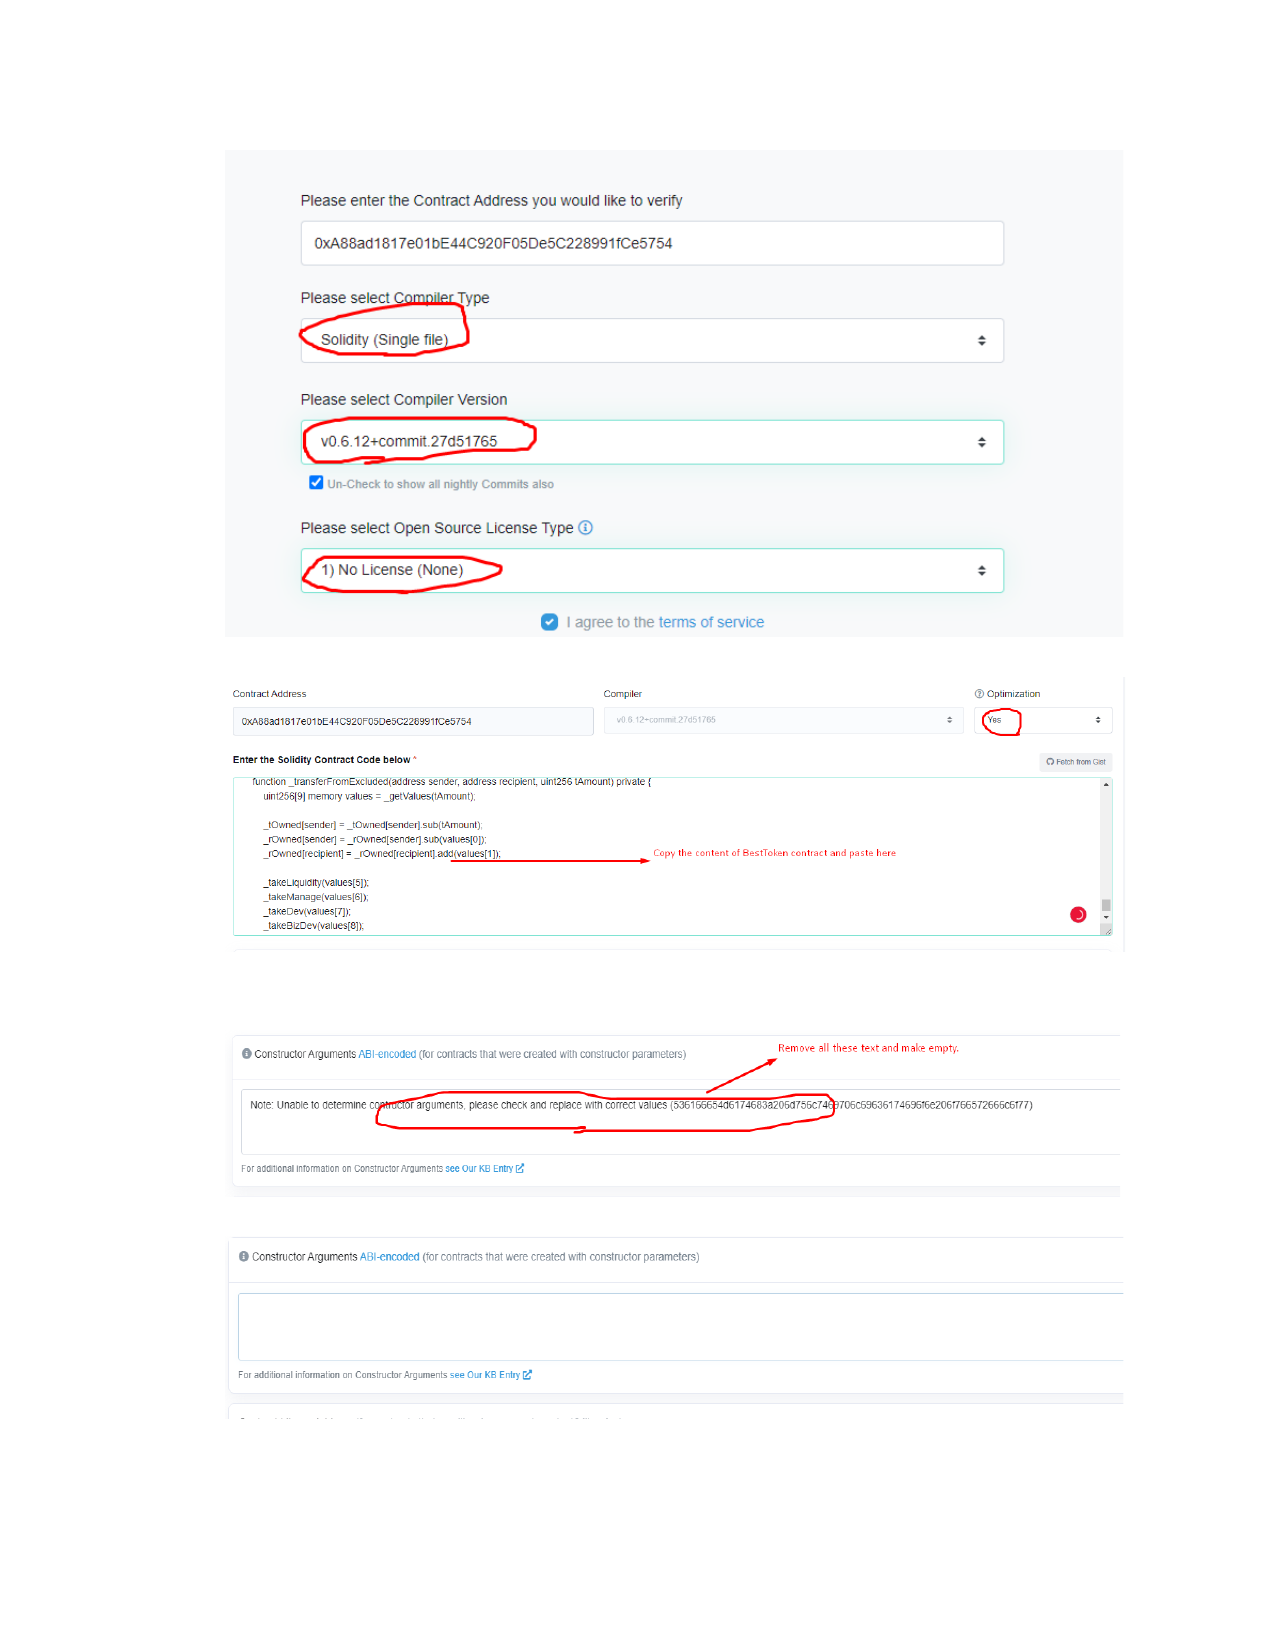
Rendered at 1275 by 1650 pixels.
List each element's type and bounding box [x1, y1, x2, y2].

picture [225, 150, 1124, 637]
picture [225, 1236, 1124, 1419]
picture [225, 677, 1125, 952]
picture [225, 1030, 1121, 1197]
